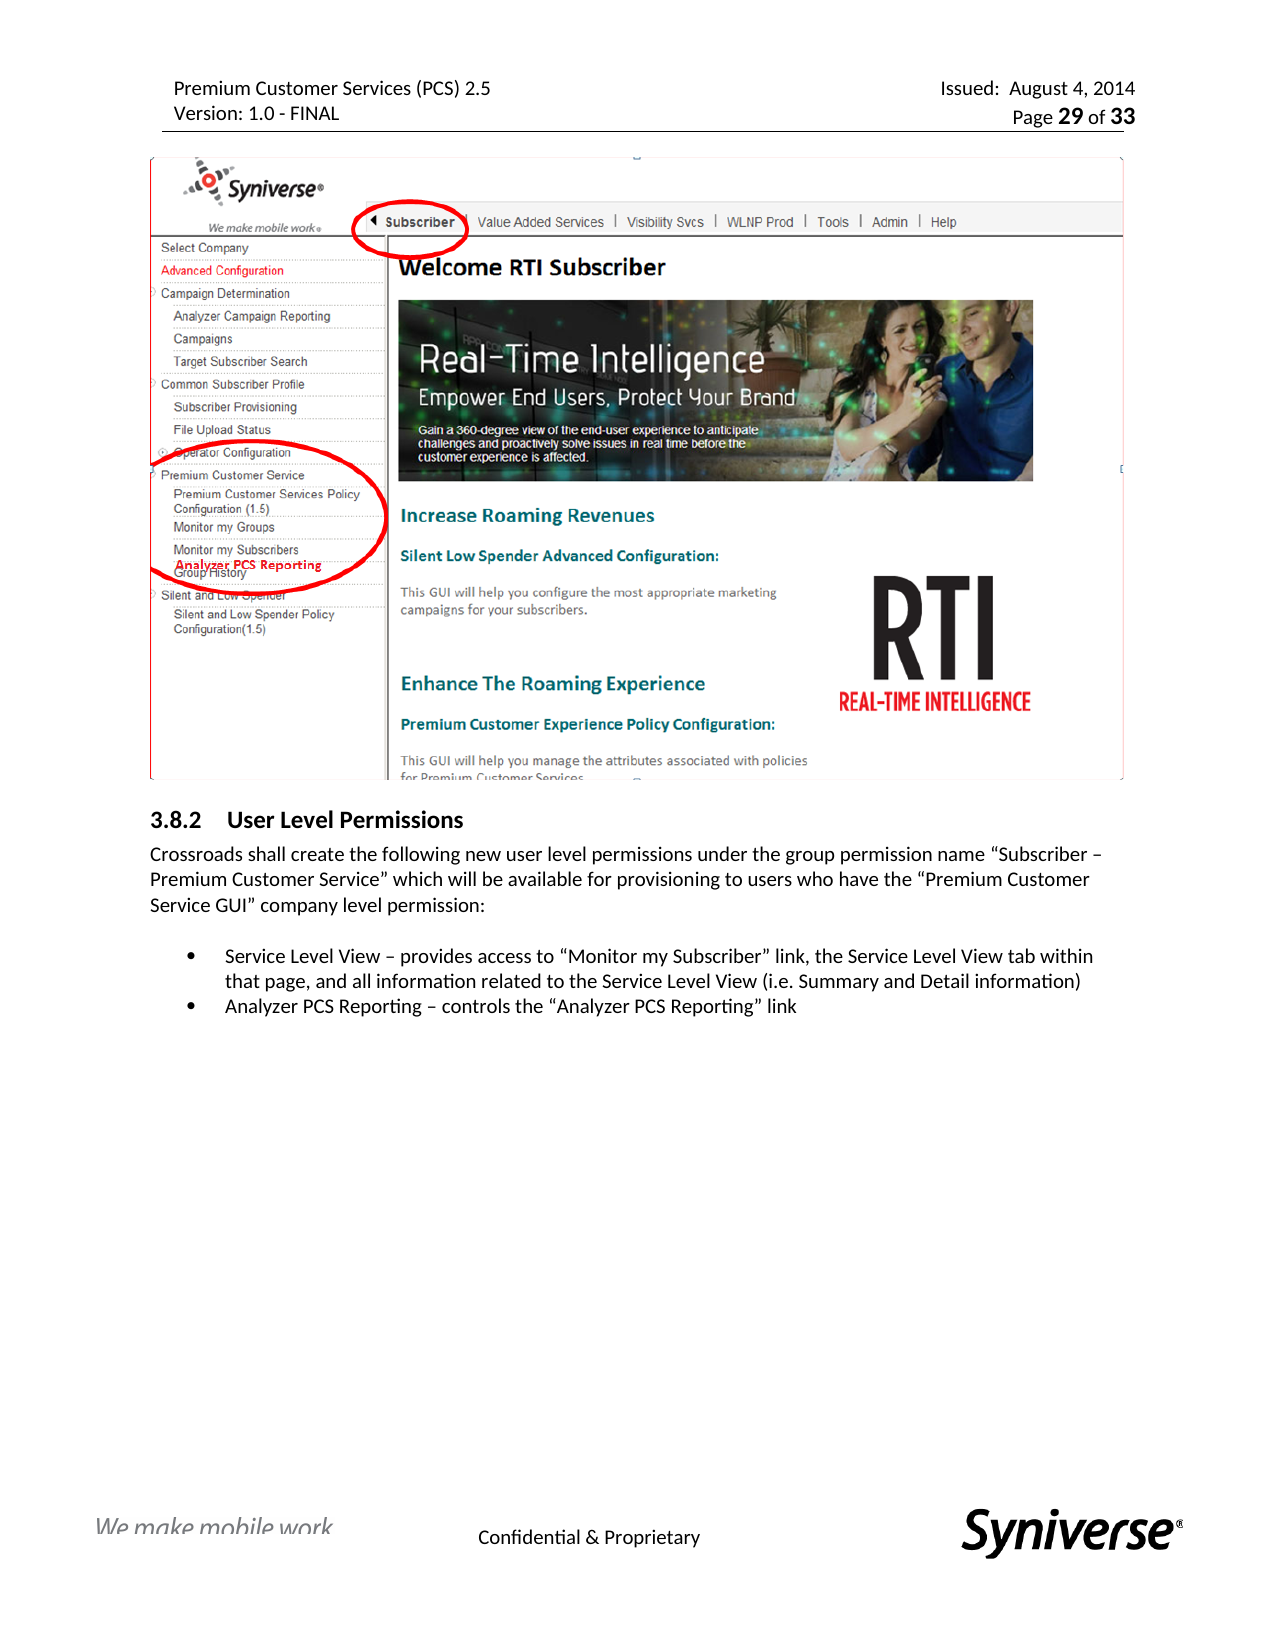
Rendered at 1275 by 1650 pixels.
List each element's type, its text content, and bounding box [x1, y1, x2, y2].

text Crossroads shall create the following new user level permissions under the group permission name “Subscriber – Premium Customer Service” which will be available for provisioning to users who have the “Premium Customer Service GUI” company level permission: [150, 841, 1125, 917]
picture [150, 157, 1124, 780]
subtitle User Level Permissions [150, 804, 1125, 835]
list Service Level View – provides access to “Monitor my Subscriber” link, the Service Level View tab within that page, and all information related to the Service Level View (i.e. Summary and Detail information) [187, 943, 1125, 994]
picture [97, 1517, 335, 1533]
list Analyzer PCS Reporting – controls the “Analyzer PCS Reporting” link [187, 994, 1125, 1019]
picture [961, 1508, 1183, 1559]
